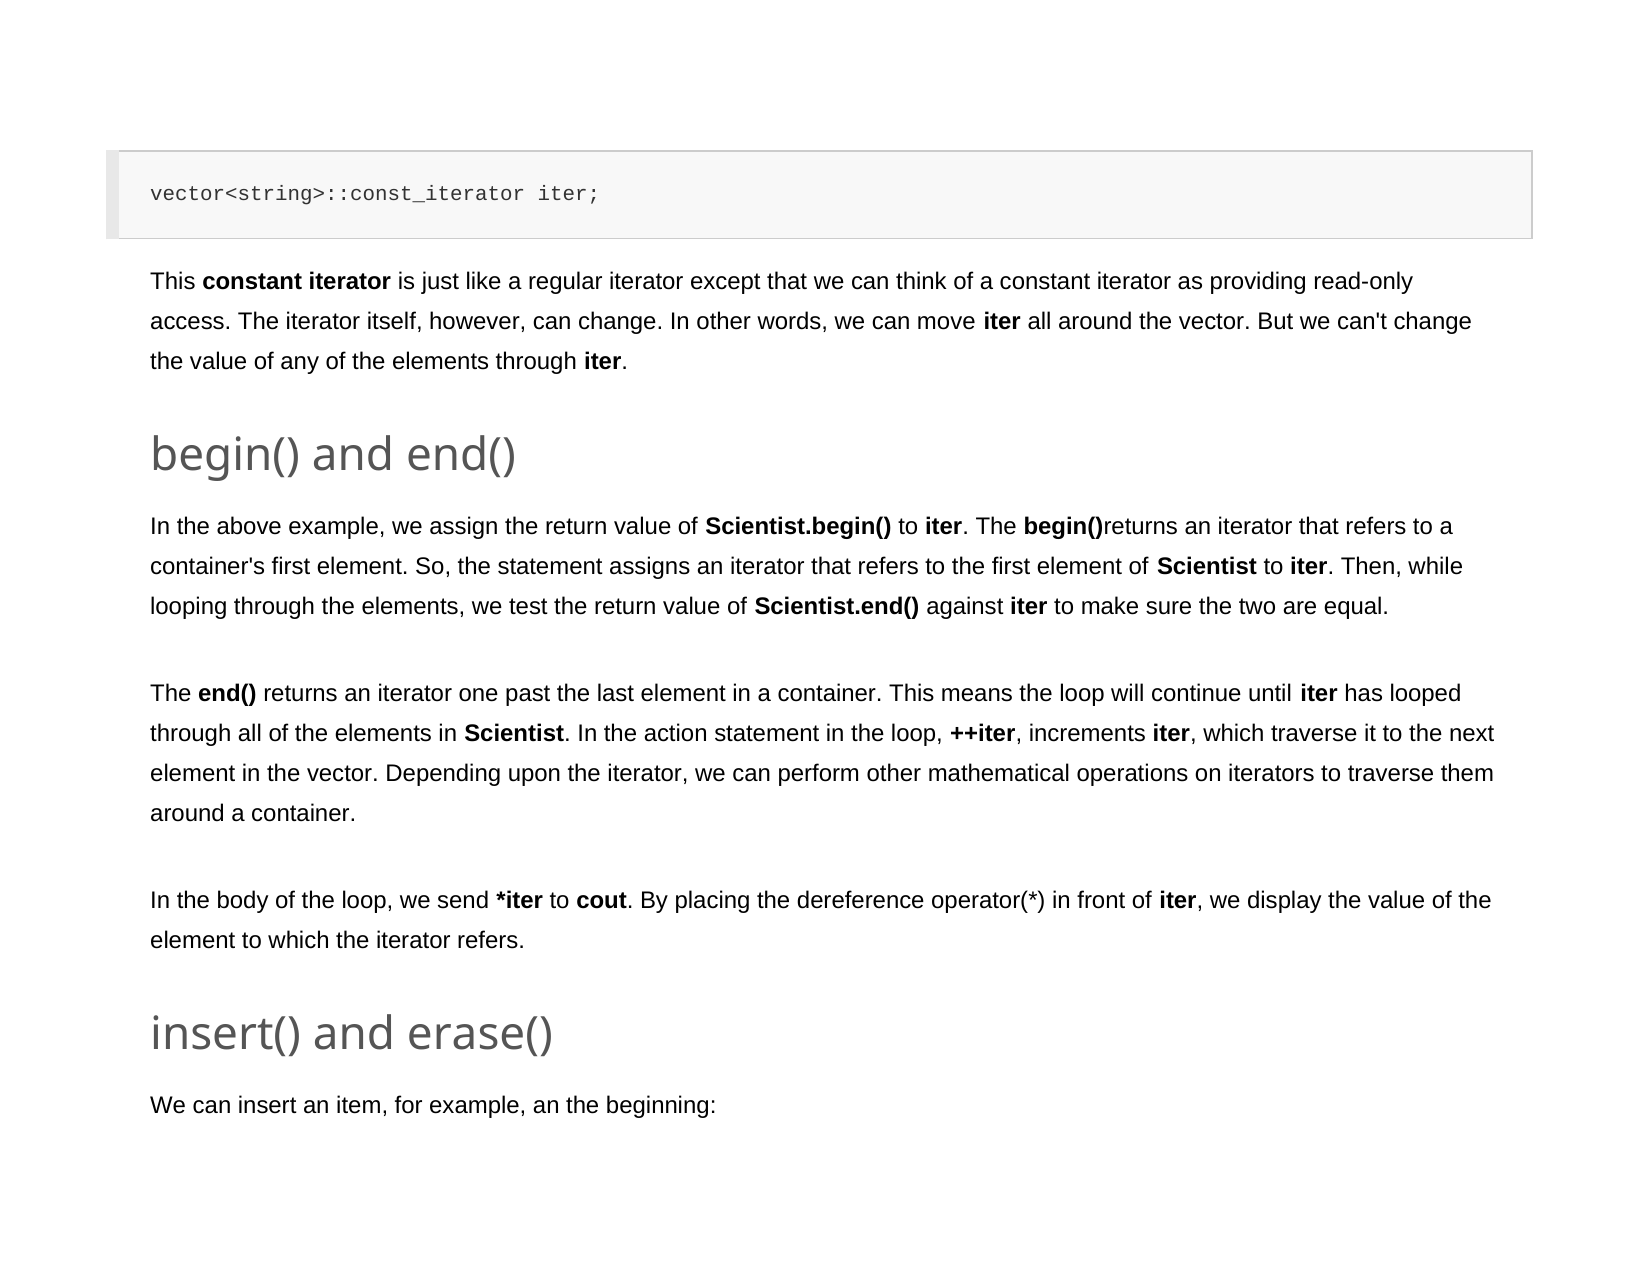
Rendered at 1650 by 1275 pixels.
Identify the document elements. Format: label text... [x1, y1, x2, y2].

text In the body of the loop, we send *iter to cout. By placing the dereference operator(*) in front of iter, we display the value of the element to which the iterator refers. [150, 873, 1500, 953]
text This constant iterator is just like a regular iterator except that we can think of a constant iterator as providing read-only access. The iterator itself, however, can change. In other words, we can move iter all around the vector. But we can't change the value of any of the elements through iter. [150, 255, 1500, 375]
text vector<string>::const_iterator iter; [119, 152, 1531, 238]
text We can insert an item, for example, an the beginning: [150, 1078, 1500, 1118]
text The end() returns an iterator one past the last element in a container. This means the loop will continue until iter has looped through all of the elements in Scientist. In the action statement in the loop, ++iter, increments iter, which traverse it to the next element in the vector. Depending upon the iterator, we can perform other mathematical operations on iterators to traverse them around a container. [150, 667, 1500, 827]
text In the above example, we assign the return value of Scientist.begin() to iter. The begin()returns an iterator that refers to a container's first element. So, the statement assigns an iterator that refers to the first element of Scientist to iter. Then, while looping through the elements, we test the return value of Scientist.end() against iter to make sure the two are equal. [150, 500, 1500, 620]
text insert() and erase() [150, 1000, 1500, 1063]
text begin() and end() [150, 422, 1500, 484]
